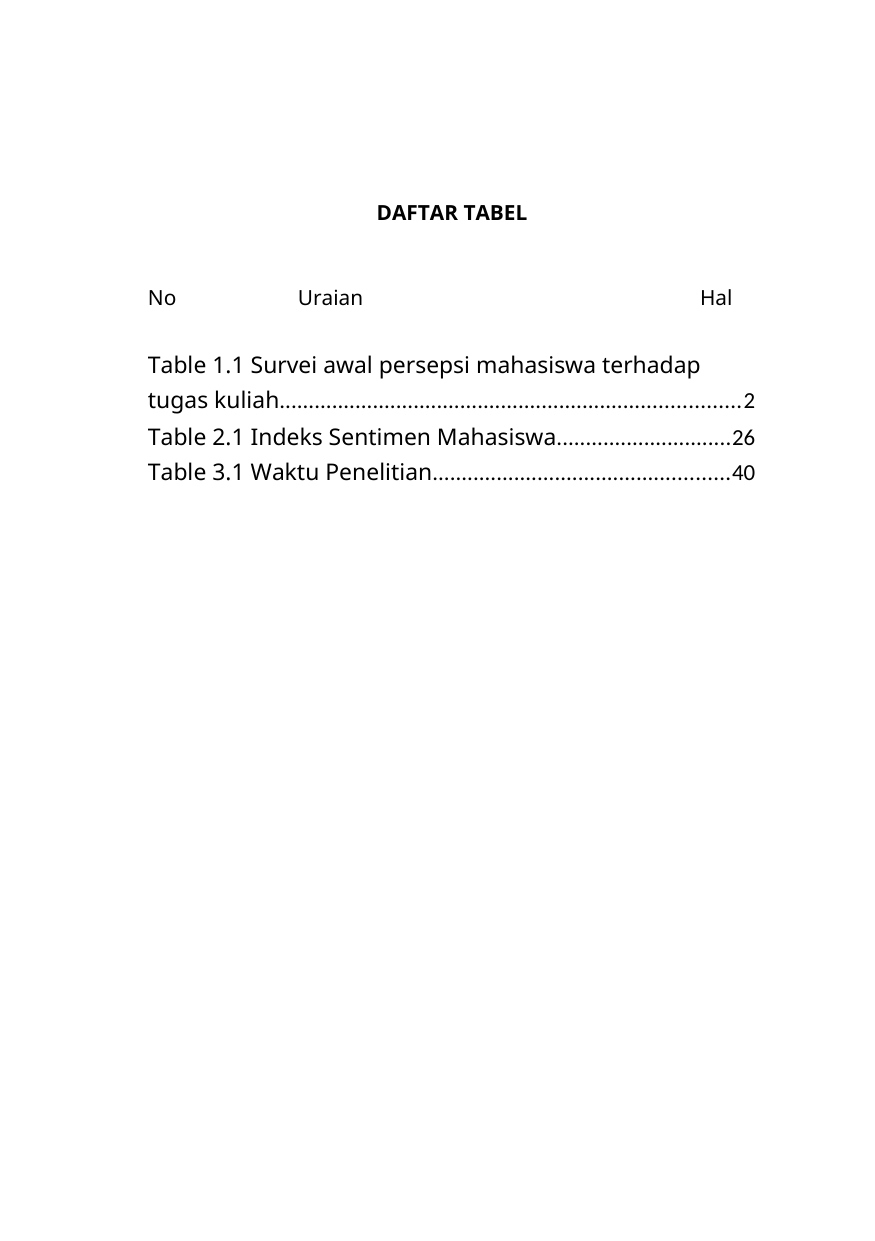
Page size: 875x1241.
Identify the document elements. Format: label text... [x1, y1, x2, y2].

text Table 1.1 Survei awal persepsi mahasiswa terhadap tugas kuliah 2 [148, 348, 756, 416]
subtitle DAFTAR TABEL [148, 198, 756, 226]
text No Uraian Hal [148, 283, 756, 312]
text Table 2.1 Indeks Sentimen Mahasiswa 26 [148, 420, 756, 452]
text Table 3.1 Waktu Penelitian 40 [148, 456, 756, 488]
